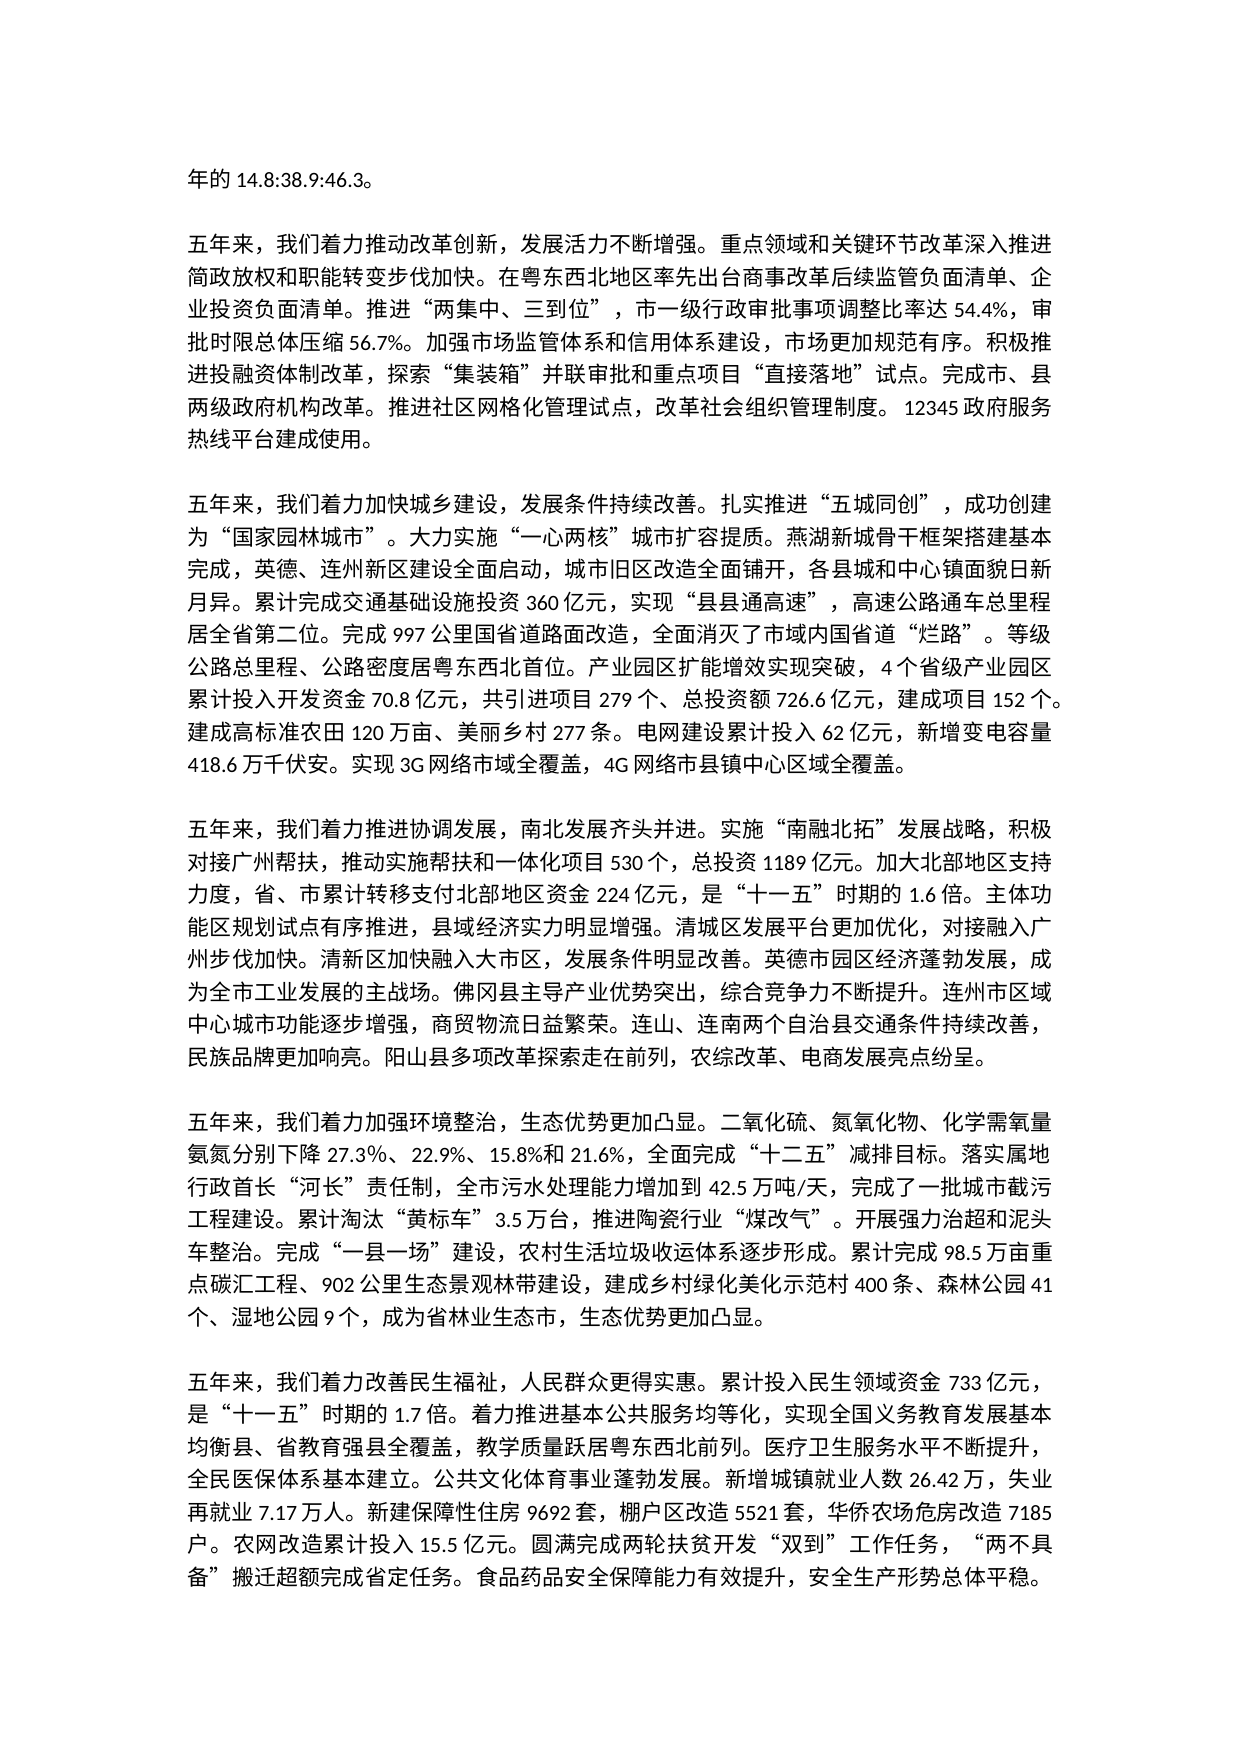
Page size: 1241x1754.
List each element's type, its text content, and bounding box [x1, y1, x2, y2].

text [187, 162, 1053, 194]
text 五年来，我们着力推动改革创新，发展活力不断增强。重点领域和关键环节改革深入推进，简政放权和职能转变步伐加快。在粤东西北地区率先出台商事改革后续监管负面清单、企业投资负面清单。推进“两集中、三到位”，市一级行政审批事项调整比率达54.4%，审批时限总体压缩56.7%。加强市场监管体系和信用体系建设，市场更加规范有序。积极推进投融资体制改革，探索“集装箱”并联审批和重点项目“直接落地”试点。完成市、县两级政府机构改革。推进社区网格化管理试点，改革社会组织管理制度。12345政府服务热线平台建成使用。 [187, 227, 1053, 454]
text 五年来，我们着力加强环境整治，生态优势更加凸显。二氧化硫、氮氧化物、化学需氧量、氨氮分别下降27.3％、22.9%、15.8%和21.6%，全面完成“十二五”减排目标。落实属地行政首长“河长”责任制，全市污水处理能力增加到42.5万吨/天，完成了一批城市截污工程建设。累计淘汰“黄标车”3.5万台，推进陶瓷行业“煤改气”。开展强力治超和泥头车整治。完成“一县一场”建设，农村生活垃圾收运体系逐步形成。累计完成98.5万亩重点碳汇工程、902公里生态景观林带建设，建成乡村绿化美化示范村400条、森林公园41个、湿地公园9个，成为省林业生态市，生态优势更加凸显。 [187, 1104, 1053, 1332]
text 五年来，我们着力推进协调发展，南北发展齐头并进。实施“南融北拓”发展战略，积极对接广州帮扶，推动实施帮扶和一体化项目530个，总投资1189亿元。加大北部地区支持力度，省、市累计转移支付北部地区资金224亿元，是“十一五”时期的1.6倍。主体功能区规划试点有序推进，县域经济实力明显增强。清城区发展平台更加优化，对接融入广州步伐加快。清新区加快融入大市区，发展条件明显改善。英德市园区经济蓬勃发展，成为全市工业发展的主战场。佛冈县主导产业优势突出，综合竞争力不断提升。连州市区域中心城市功能逐步增强，商贸物流日益繁荣。连山、连南两个自治县交通条件持续改善，民族品牌更加响亮。阳山县多项改革探索走在前列，农综改革、电商发展亮点纷呈。 [187, 812, 1053, 1072]
text 五年来，我们着力加快城乡建设，发展条件持续改善。扎实推进“五城同创”，成功创建为“国家园林城市”。大力实施“一心两核”城市扩容提质。燕湖新城骨干框架搭建基本完成，英德、连州新区建设全面启动，城市旧区改造全面铺开，各县城和中心镇面貌日新月异。累计完成交通基础设施投资360亿元，实现“县县通高速”，高速公路通车总里程居全省第二位。完成997公里国省道路面改造，全面消灭了市域内国省道“烂路”。等级公路总里程、公路密度居粤东西北首位。产业园区扩能增效实现突破，4个省级产业园区累计投入开发资金70.8亿元，共引进项目279个、总投资额726.6亿元，建成项目152个。建成高标准农田120万亩、美丽乡村277条。电网建设累计投入62亿元，新增变电容量418.6万千伏安。实现3G网络市域全覆盖，4G网络市县镇中心区域全覆盖。 [187, 487, 1053, 779]
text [187, 1364, 1053, 1592]
